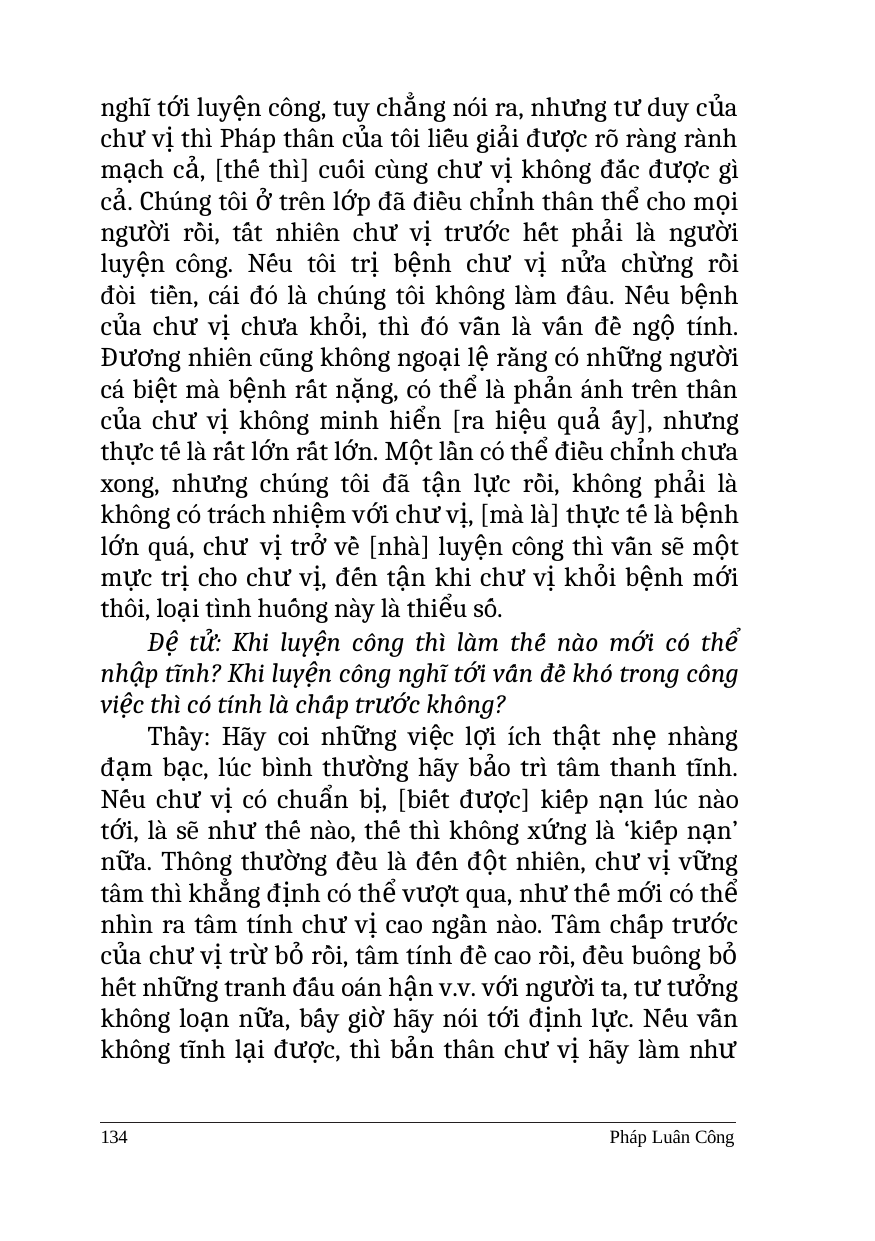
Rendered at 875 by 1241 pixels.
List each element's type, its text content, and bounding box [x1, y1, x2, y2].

text Đệ tử: Khi luyện công thì làm thế nào mới có thể nhập tĩnh? Khi luyện công nghĩ tới vấn đề khó trong công việc thì có tính là chấp trước không? [100, 627, 739, 720]
text Thầy: Hãy coi những việc lợi ích thật nhẹ nhàng đạm bạc, lúc bình thường hãy bảo trì tâm thanh tĩnh. Nếu chư vị có chuẩn bị, [biết được] kiếp nạn lúc nào tới, là sẽ như thế nào, thế thì không xứng là ‘kiếp nạn’ nữa. Thông thường đều là đến đột nhiên, chư vị vững tâm thì khẳng định có thể vượt qua, như thế mới có thể nhìn ra tâm tính chư vị cao ngần nào. Tâm chấp trước của chư vị trừ bỏ rồi, tâm tính đề cao rồi, đều buông bỏ hết những tranh đấu oán hận v.v. với người ta, tư tưởng không loạn nữa, bấy giờ hãy nói tới định lực. Nếu vẫn không tĩnh lại được, thì bản thân chư vị hãy làm như [100, 721, 739, 1066]
text nghĩ tới luyện công, tuy chẳng nói ra, nhưng tư duy của chư vị thì Pháp thân của tôi liễu giải được rõ ràng rành mạch cả, [thế thì] cuối cùng chư vị không đắc được gì cả. Chúng tôi ở trên lớp đã điều chỉnh thân thể cho mọi người rồi, tất nhiên chư vị trước hết phải là người luyện công. Nếu tôi trị bệnh chư vị nửa chừng rồi đòi tiền, cái đó là chúng tôi không làm đâu. Nếu bệnh của chư vị chưa khỏi, thì đó vẫn là vấn đề ngộ tính. Đương nhiên cũng không ngoại lệ rằng có những người cá biệt mà bệnh rất nặng, có thể là phản ánh trên thân của chư vị không minh hiển [ra hiệu quả ấy], nhưng thực tế là rất lớn rất lớn. Một lần có thể điều chỉnh chưa xong, nhưng chúng tôi đã tận lực rồi, không phải là không có trách nhiệm với chư vị, [mà là] thực tế là bệnh lớn quá, chư vị trở về [nhà] luyện công thì vẫn sẽ một mực trị cho chư vị, đến tận khi chư vị khỏi bệnh mới thôi, loại tình huống này là thiểu số. [100, 92, 739, 624]
